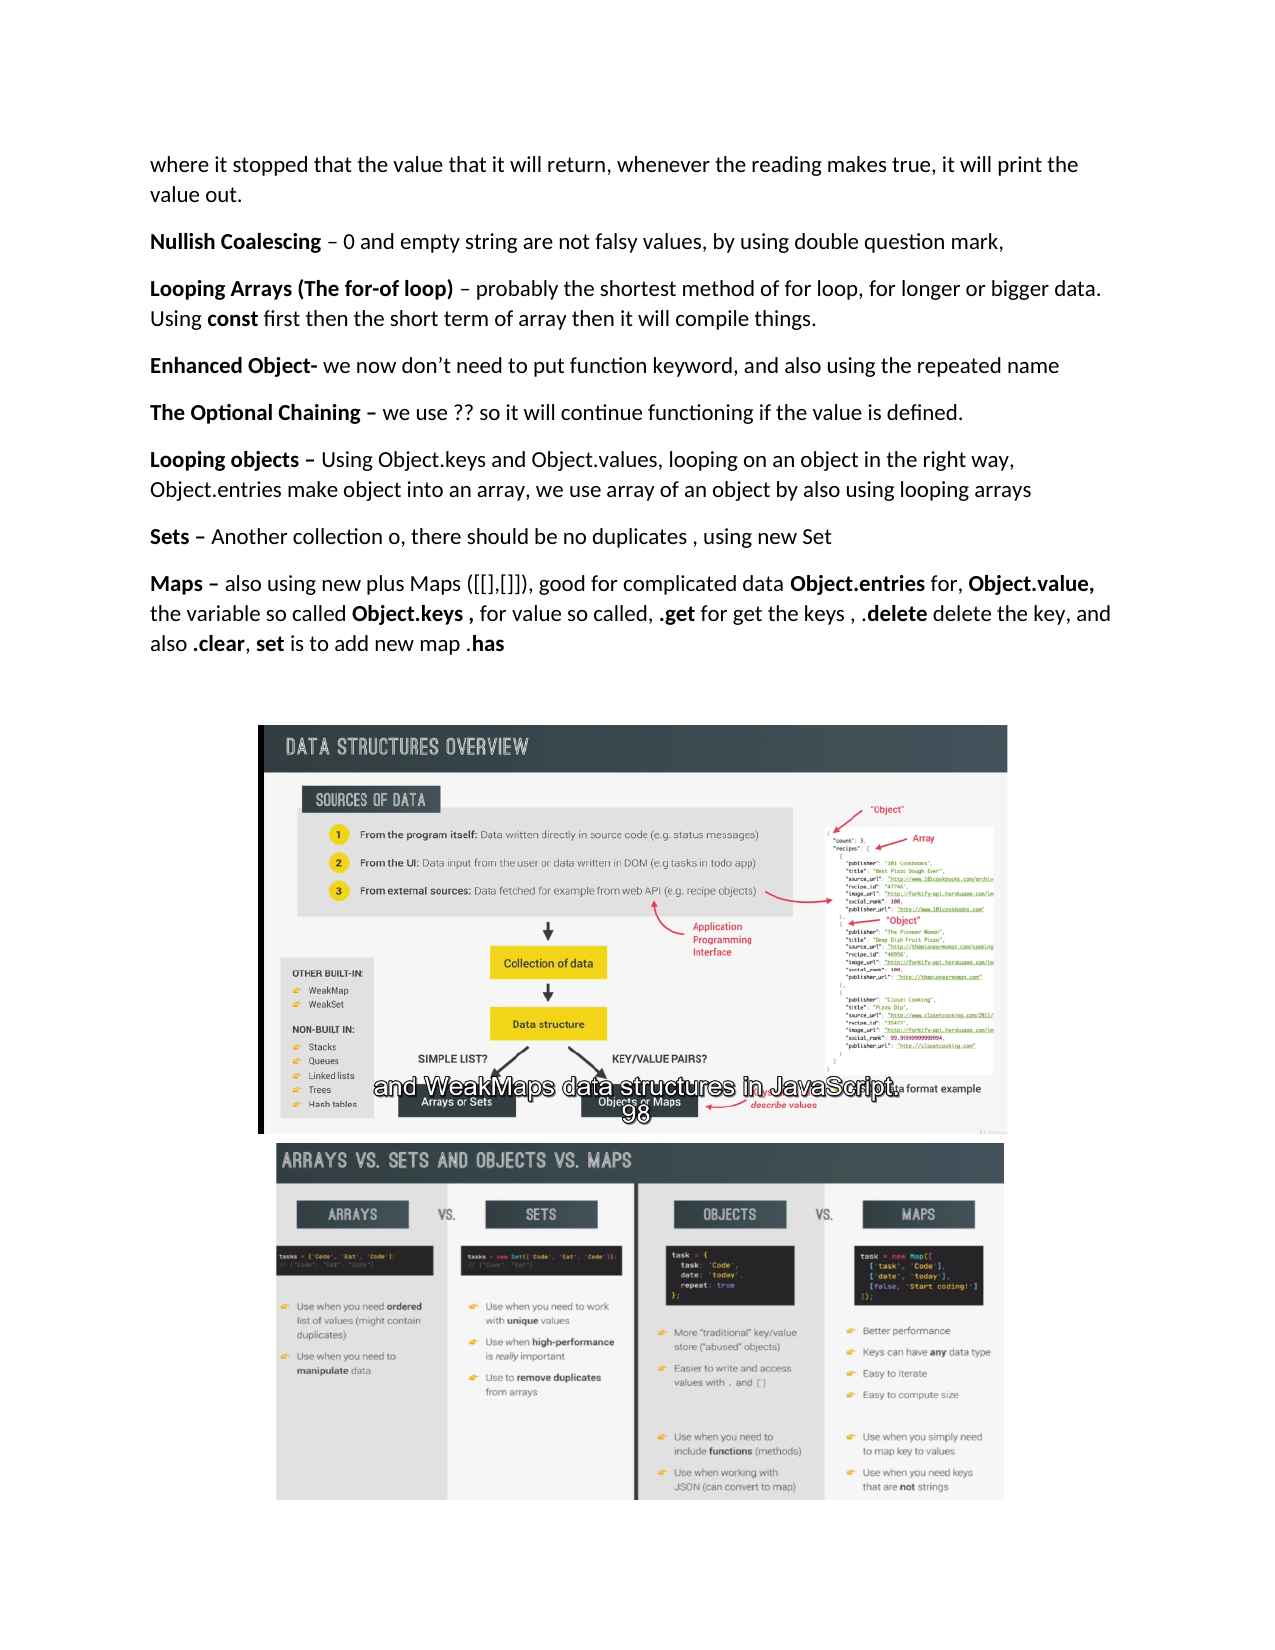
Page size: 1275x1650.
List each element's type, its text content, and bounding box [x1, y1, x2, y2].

picture [258, 725, 1008, 1134]
text Looping objects – Using Object.keys and Object.values, looping on an object in the right way, Object.entries make object into an array, we use array of an object by also using looping arrays [150, 445, 1125, 503]
text Maps – also using new plus Maps ([[],[]]), good for complicated data Object.entries for, Object.value, the variable so called Object.keys , for value so called, .get for get the keys , .delete delete the key, and also .clear, set is to add new map .has [150, 569, 1125, 657]
text The Optional Chaining – we use ?? so it will continue functioning if the value is defined. [150, 398, 1125, 426]
picture [276, 1143, 1004, 1500]
text Enhanced Object- we now don’t need to put function keyword, and also using the repeated name [150, 351, 1125, 379]
text Nullish Coalescing – 0 and empty string are not falsy values, by using double question mark, [150, 227, 1125, 255]
text Looping Arrays (The for-of loop) – probably the shortest method of for loop, for longer or bigger data. Using const first then the short term of array then it will compile things. [150, 274, 1125, 332]
text Sets – Another collection o, there should be no duplicates , using new Set [150, 522, 1125, 550]
